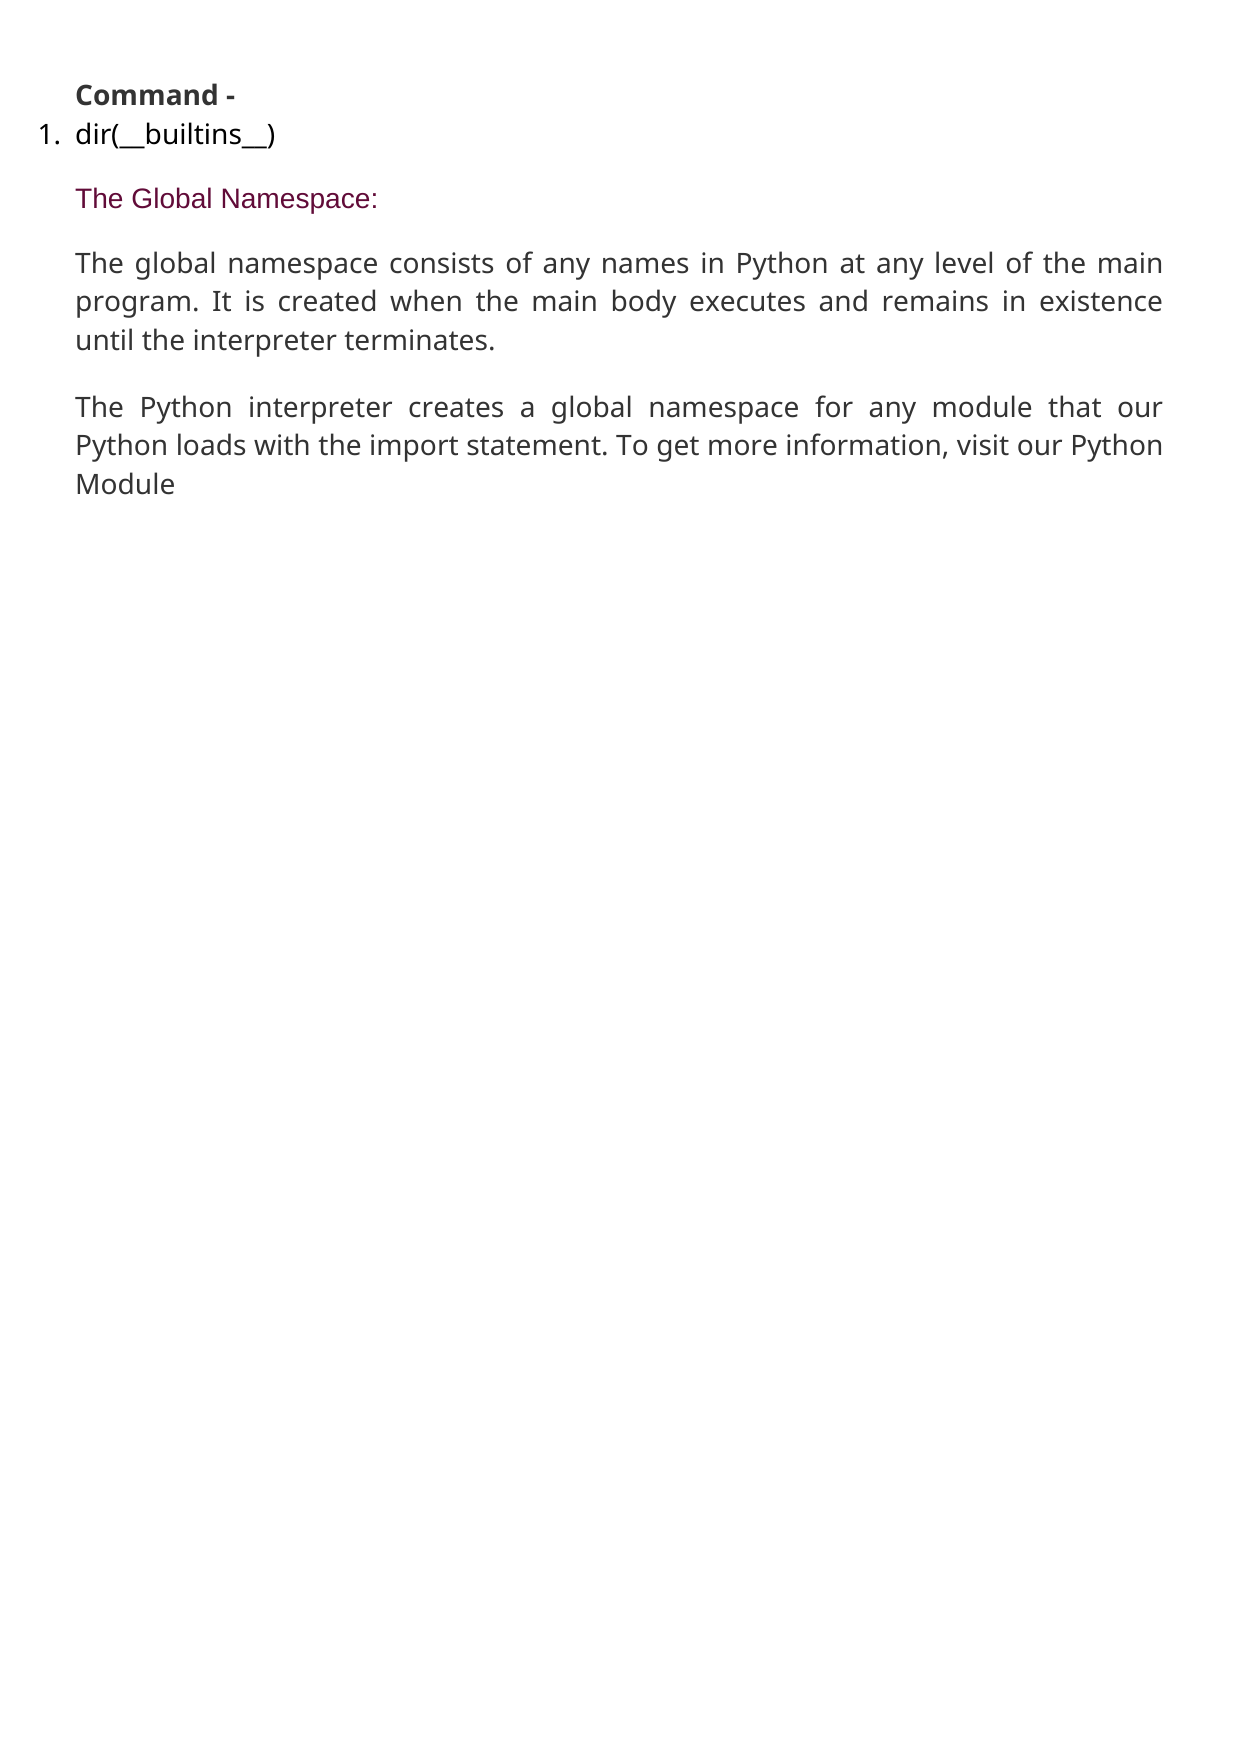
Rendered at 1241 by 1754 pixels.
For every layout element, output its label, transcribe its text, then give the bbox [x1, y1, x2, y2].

subtitle The Global Namespace: [75, 182, 1165, 214]
subtitle The global namespace consists of any names in Python at any level of the main program. It is created when the main body executes and remains in existence until the interpreter terminates. [75, 243, 1165, 358]
text Command - [75, 75, 1165, 113]
text The Python interpreter creates a global namespace for any module that our Python loads with the import statement. To get more information, visit our Python Module [75, 387, 1165, 502]
list dir(__builtins__) [37, 113, 1165, 152]
